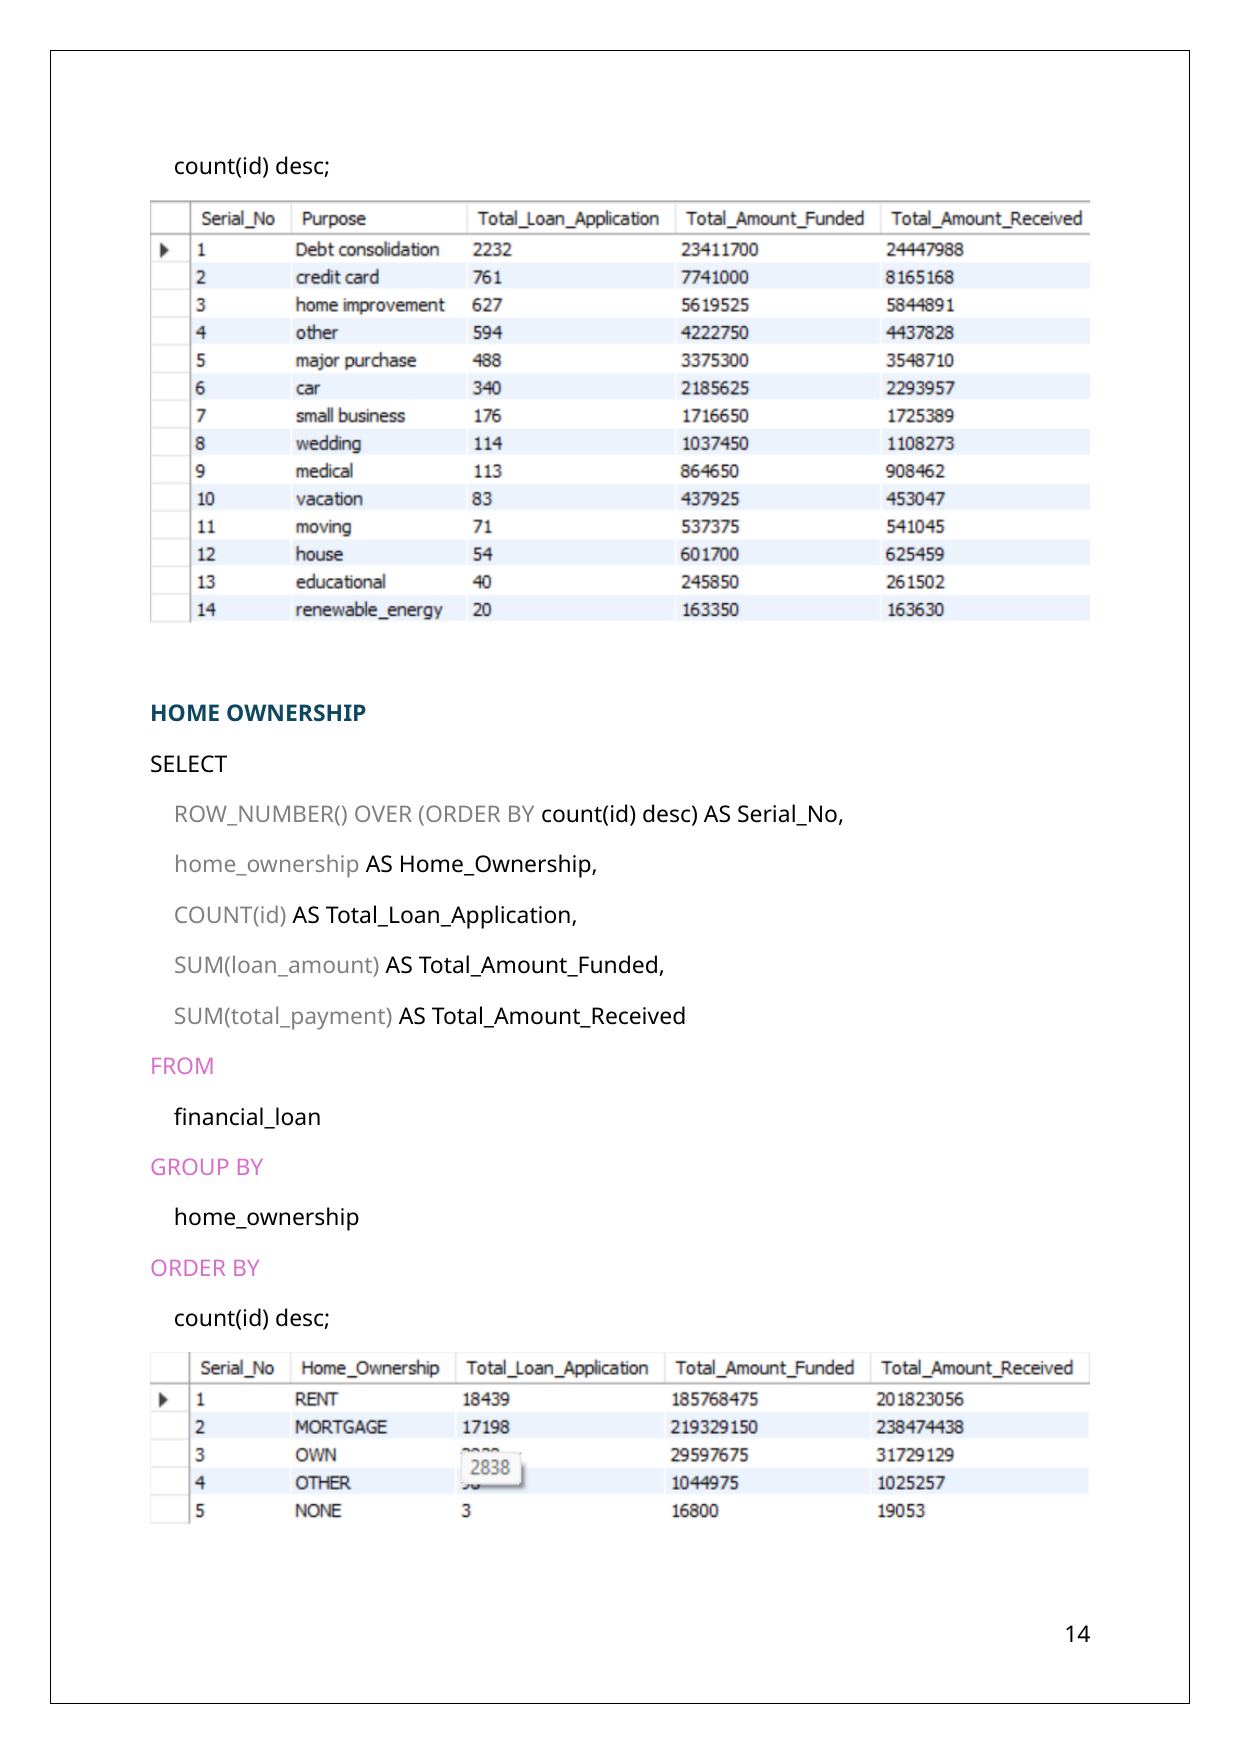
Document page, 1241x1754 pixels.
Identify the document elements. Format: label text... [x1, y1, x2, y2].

text count(id) desc; [150, 1302, 1090, 1333]
text HOME OWNERSHIP [150, 697, 1090, 728]
text home_ownership [150, 1201, 1090, 1233]
picture [150, 200, 1091, 628]
text count(id) desc; [150, 150, 1090, 181]
text COUNT(id) AS Total_Loan_Application, [150, 899, 1090, 930]
text SELECT [150, 748, 1090, 779]
text SUM(total_payment) AS Total_Amount_Received [150, 1000, 1090, 1031]
text FROM [150, 1050, 1090, 1081]
text GROUP BY [150, 1151, 1090, 1182]
picture [150, 1352, 1091, 1527]
text ROW_NUMBER() OVER (ORDER BY count(id) desc) AS Serial_No, [150, 798, 1090, 829]
text SUM(loan_amount) AS Total_Amount_Funded, [150, 949, 1090, 981]
text home_ownership AS Home_Ownership, [150, 848, 1090, 880]
text financial_loan [150, 1101, 1090, 1132]
text ORDER BY [150, 1252, 1090, 1283]
